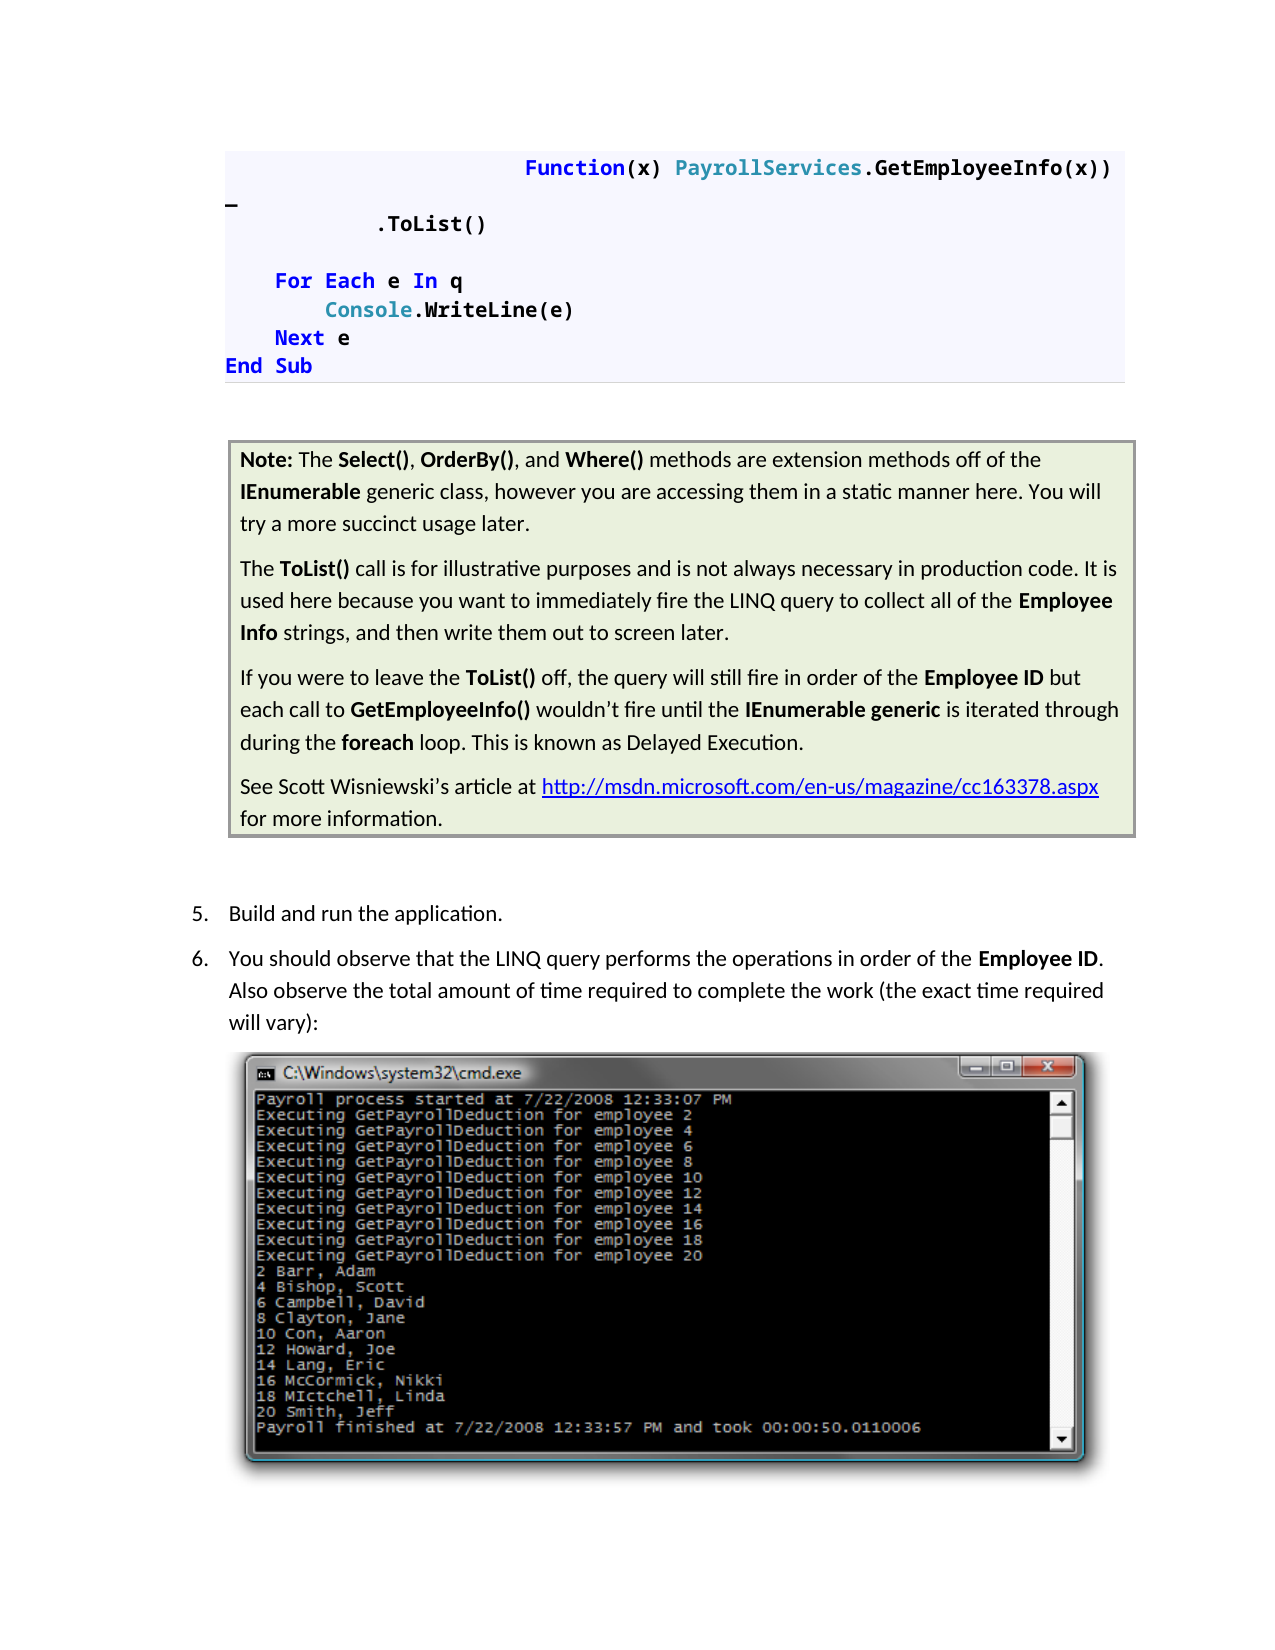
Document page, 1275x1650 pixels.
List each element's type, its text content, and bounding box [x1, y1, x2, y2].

text Console.WriteLine(e) [225, 292, 1125, 321]
text For Each e In q [225, 264, 1125, 292]
text If you were to leave the ToList() off, the query will still fire in order of the Employee ID but each call to GetEmployeeInfo() wouldn’t fire until the IEnumerable generic is iterated through during the foreach loop. This is known as Delayed Execution. [231, 658, 1133, 756]
text .ToList() [225, 207, 1125, 235]
text End Sub [225, 349, 1125, 382]
text Next e [225, 321, 1125, 349]
picture [225, 1052, 1110, 1488]
text The ToList() call is for illustrative purposes and is not always necessary in production code. It is used here because you want to immediately fire the LINQ query to collect all of the Employee Info strings, and then write them out to screen later. [231, 549, 1133, 647]
list Build and run the application. [191, 899, 1125, 927]
text Note: The Select(), OrderBy(), and Where() methods are extension methods off of the IEnumerable generic class, however you are accessing them in a static manner here. You will try a more succinct usage later. [231, 443, 1133, 537]
text See Scott Wisniewski’s article at http://msdn.microsoft.com/en-us/magazine/cc163378.aspx for more information. [231, 767, 1133, 834]
text Function(x) PayrollServices.GetEmployeeInfo(x)) _ [225, 151, 1125, 207]
list You should observe that the LINQ query performs the operations in order of the Employee ID. Also observe the total amount of time required to complete the work (the exact time required will vary): [191, 944, 1125, 1036]
